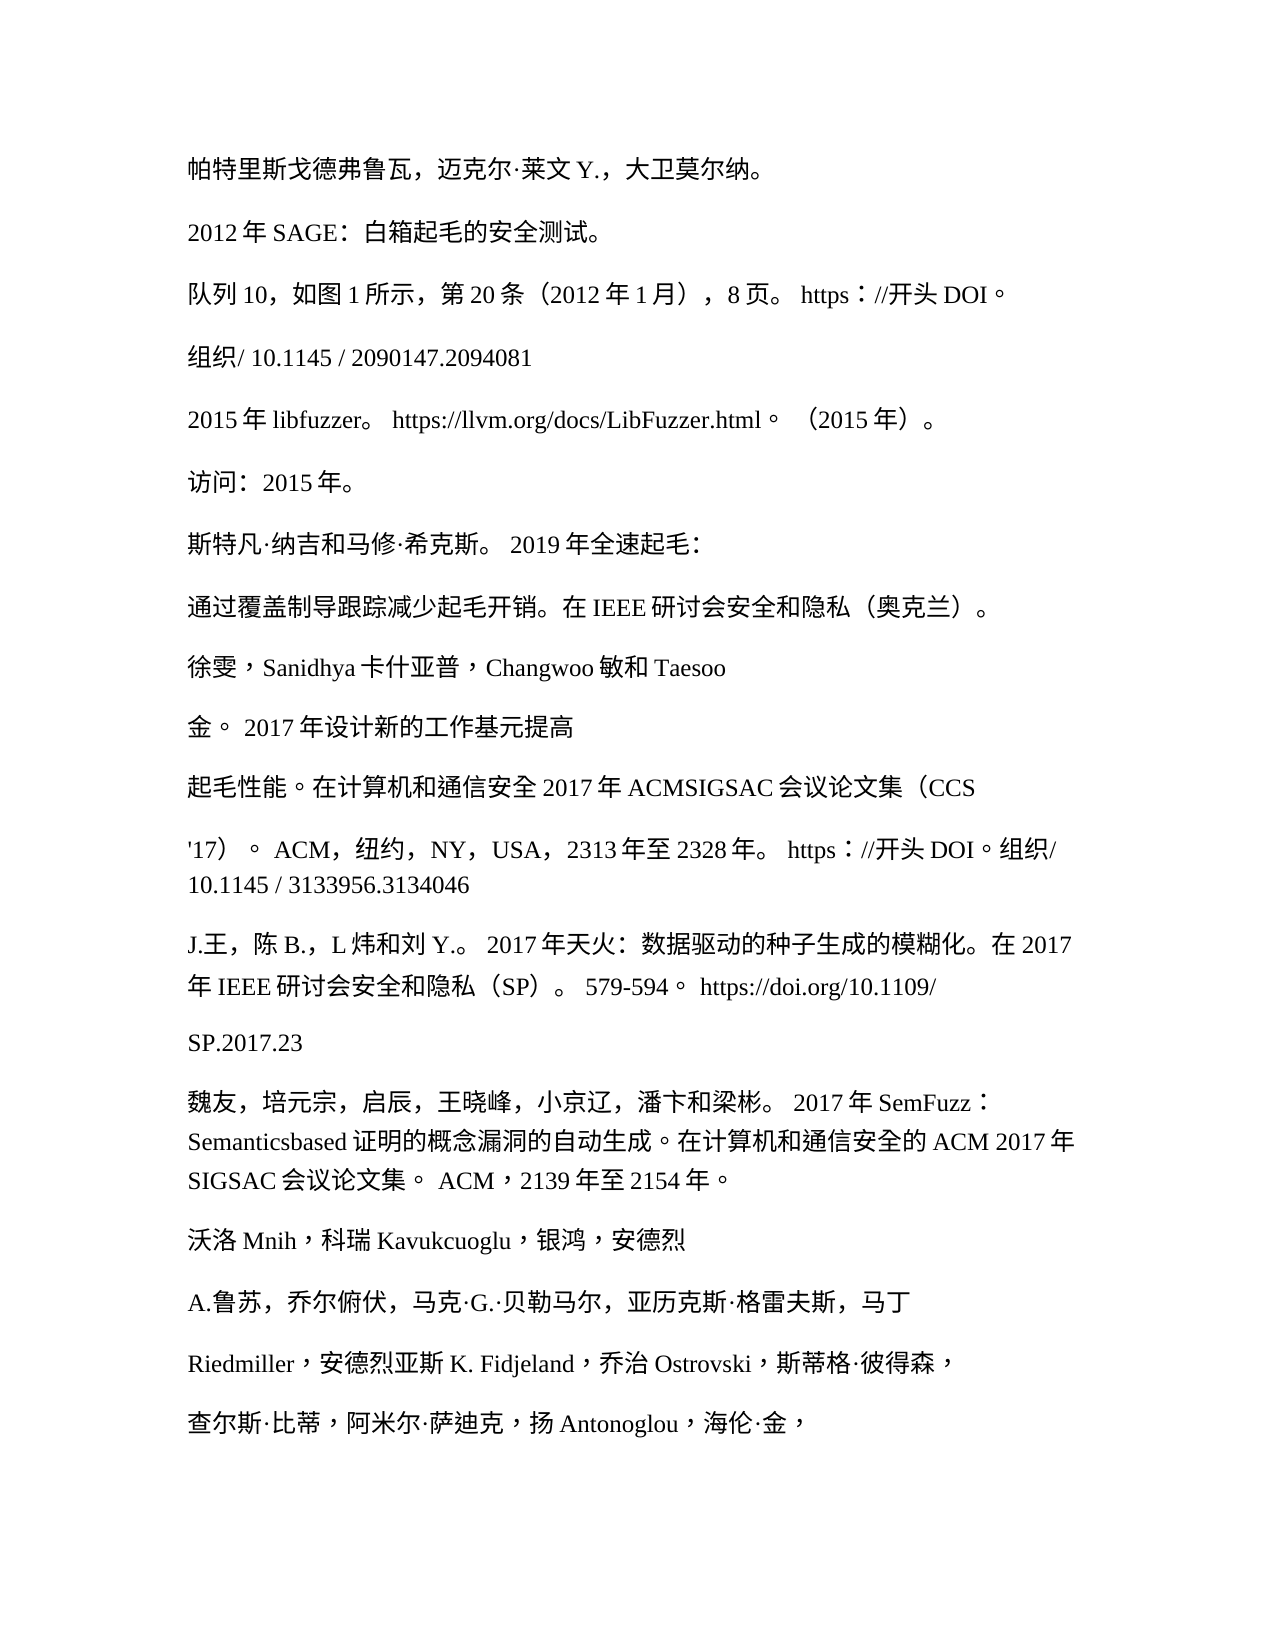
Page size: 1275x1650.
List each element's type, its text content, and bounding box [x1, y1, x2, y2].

text 2015年libfuzzer。 https://llvm.org/docs/LibFuzzer.html。 （2015年）。 [187, 400, 1087, 436]
text 徐雯，Sanidhya卡什亚普，Changwoo敏和Taesoo [187, 650, 1087, 684]
text '17）。 ACM，纽约，NY，USA，2313年至2328年。 https：//开头DOI。组织/ 10.1145 / 3133956.3134046 [187, 830, 1087, 899]
text 2012年SAGE：白箱起毛的安全测试。 [187, 212, 1087, 249]
text A.鲁苏，乔尔俯伏，马克·G.·贝勒马尔，亚历克斯·格雷夫斯，马丁 [187, 1283, 1087, 1319]
text 斯特凡·纳吉和马修·希克斯。 2019年全速起毛： [187, 525, 1087, 561]
text 查尔斯·比蒂，阿米尔·萨迪克，扬Antonoglou，海伦·金， [187, 1405, 1087, 1439]
text 起毛性能。在计算机和通信安全2017年ACMSIGSAC会议论文集（CCS [187, 770, 1087, 804]
text Riedmiller，安德烈亚斯K. Fidjeland，乔治Ostrovski，斯蒂格·彼得森， [187, 1345, 1087, 1379]
text 队列10，如图1所示，第20条（2012年1月），8页。 https：//开头DOI。 [187, 275, 1087, 311]
text 帕特里斯戈德弗鲁瓦，迈克尔·莱文Y.，大卫莫尔纳。 [187, 150, 1087, 186]
text SP.2017.23 [187, 1028, 1087, 1057]
text 访问：2015年。 [187, 462, 1087, 499]
text 金。 2017年设计新的工作基元提高 [187, 710, 1087, 744]
text 组织/ 10.1145 / 2090147.2094081 [187, 337, 1087, 374]
text 通过覆盖制导跟踪减少起毛开销。在IEEE研讨会安全和隐私（奥克兰）。 [187, 587, 1087, 624]
text J.王，陈B.，L炜和刘Y.。 2017年天火：数据驱动的种子生成的模糊化。在2017年IEEE研讨会安全和隐私（SP）。 579-594。 https://doi.org/10.1109/ [187, 924, 1087, 1002]
text 沃洛Mnih，科瑞Kavukcuoglu，银鸿，安德烈 [187, 1223, 1087, 1257]
text 魏友，培元宗，启辰，王晓峰，小京辽，潘卞和梁彬。 2017年SemFuzz：Semanticsbased证明的概念漏洞的自动生成。在计算机和通信安全的ACM 2017年SIGSAC会议论文集。 ACM，2139年至2154年。 [187, 1082, 1087, 1197]
